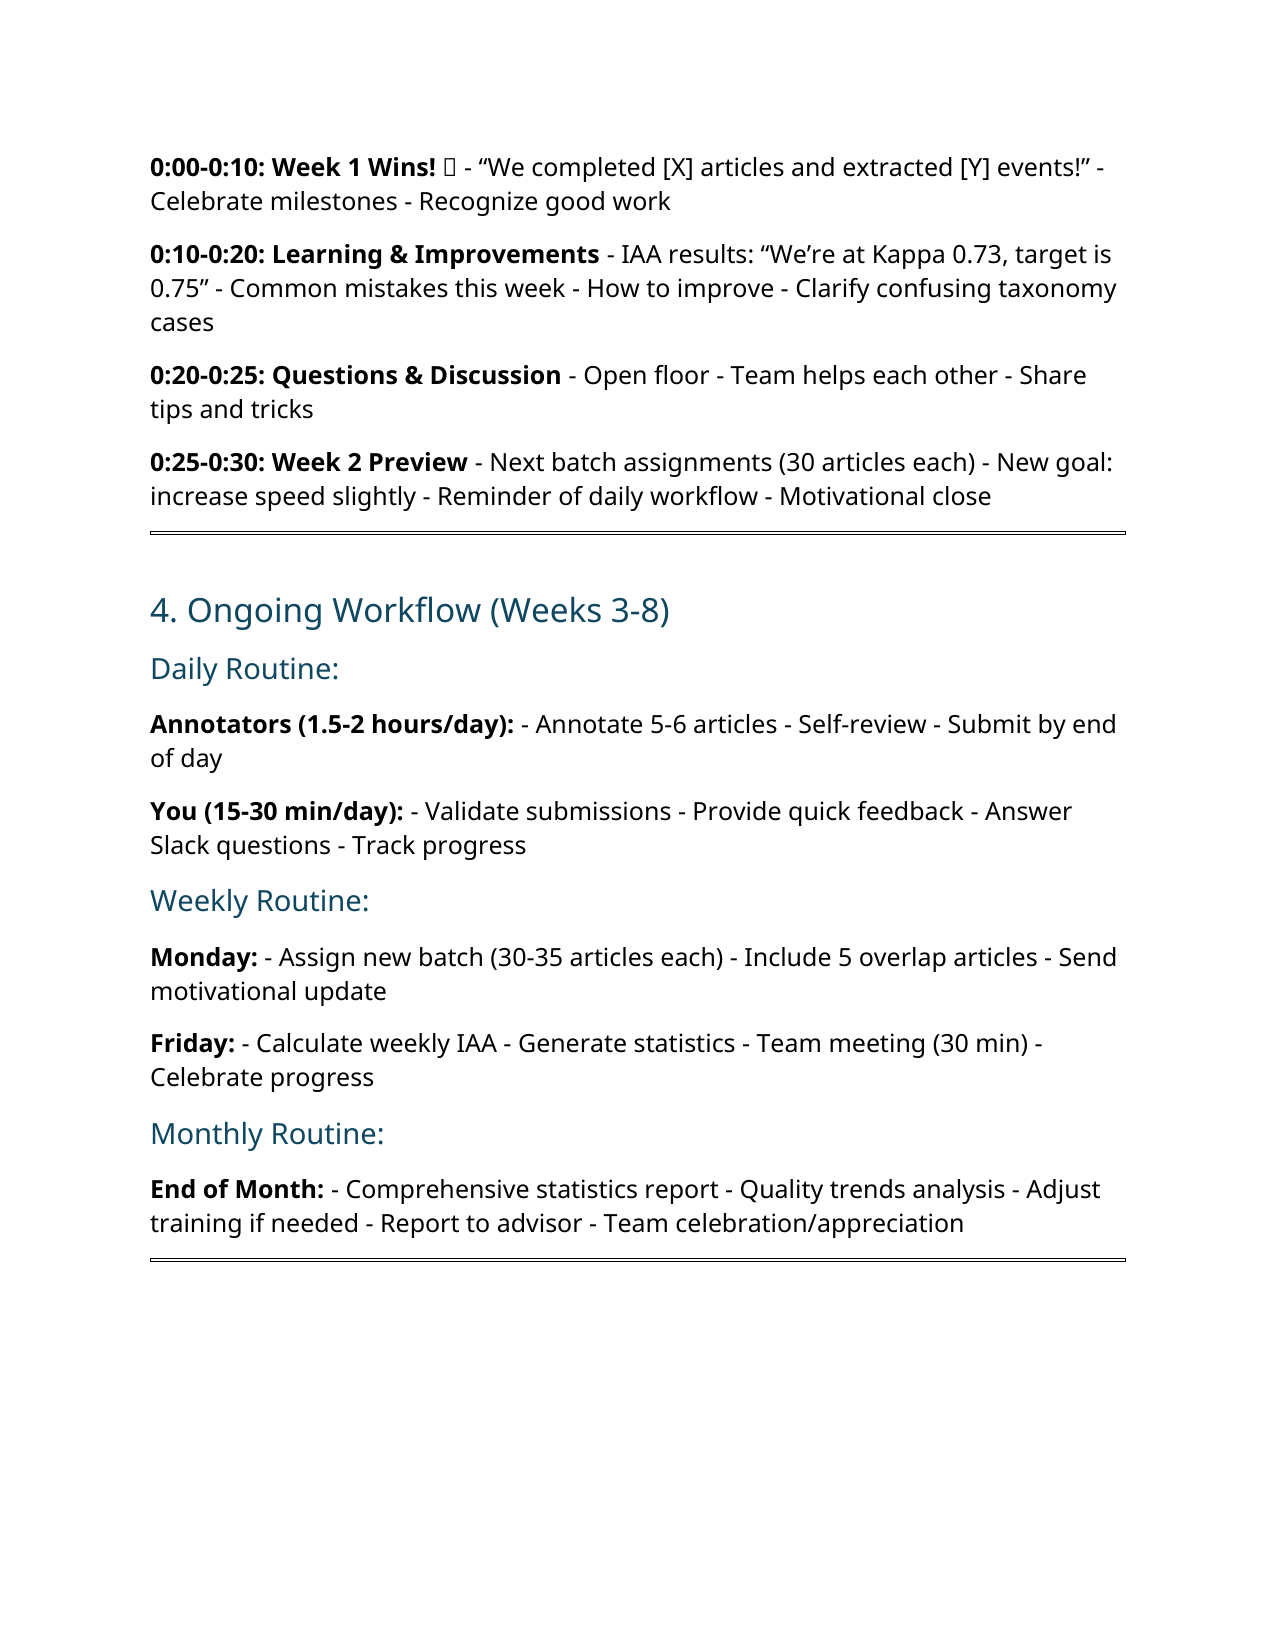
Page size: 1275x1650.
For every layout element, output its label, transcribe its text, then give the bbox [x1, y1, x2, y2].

subtitle Daily Routine: [150, 648, 1125, 688]
text 0:20-0:25: Questions & Discussion - Open floor - Team helps each other - Share tips and tricks [150, 358, 1125, 426]
text Annotators (1.5-2 hours/day): - Annotate 5-6 articles - Self-review - Submit by end of day [150, 707, 1125, 775]
text Friday: - Calculate weekly IAA - Generate statistics - Team meeting (30 min) - Celebrate progress [150, 1026, 1125, 1094]
text Monday: - Assign new batch (30-35 articles each) - Include 5 overlap articles - Send motivational update [150, 939, 1125, 1007]
text 0:25-0:30: Week 2 Preview - Next batch assignments (30 articles each) - New goal: increase speed slightly - Reminder of daily workflow - Motivational close [150, 445, 1125, 513]
subtitle Monthly Routine: [150, 1113, 1125, 1153]
text 0:00-0:10: Week 1 Wins! 🎉 - “We completed [X] articles and extracted [Y] events!” - Celebrate milestones - Recognize good work [150, 150, 1125, 218]
subtitle Weekly Routine: [150, 881, 1125, 920]
text 0:10-0:20: Learning & Improvements - IAA results: “We’re at Kappa 0.73, target is 0.75” - Common mistakes this week - How to improve - Clarify confusing taxonomy cases [150, 237, 1125, 339]
text You (15-30 min/day): - Validate submissions - Provide quick feedback - Answer Slack questions - Track progress [150, 794, 1125, 862]
text End of Month: - Comprehensive statistics report - Quality trends analysis - Adjust training if needed - Report to advisor - Team celebration/appreciation [150, 1171, 1125, 1239]
subtitle 4. Ongoing Workflow (Weeks 3-8) [150, 586, 1125, 632]
